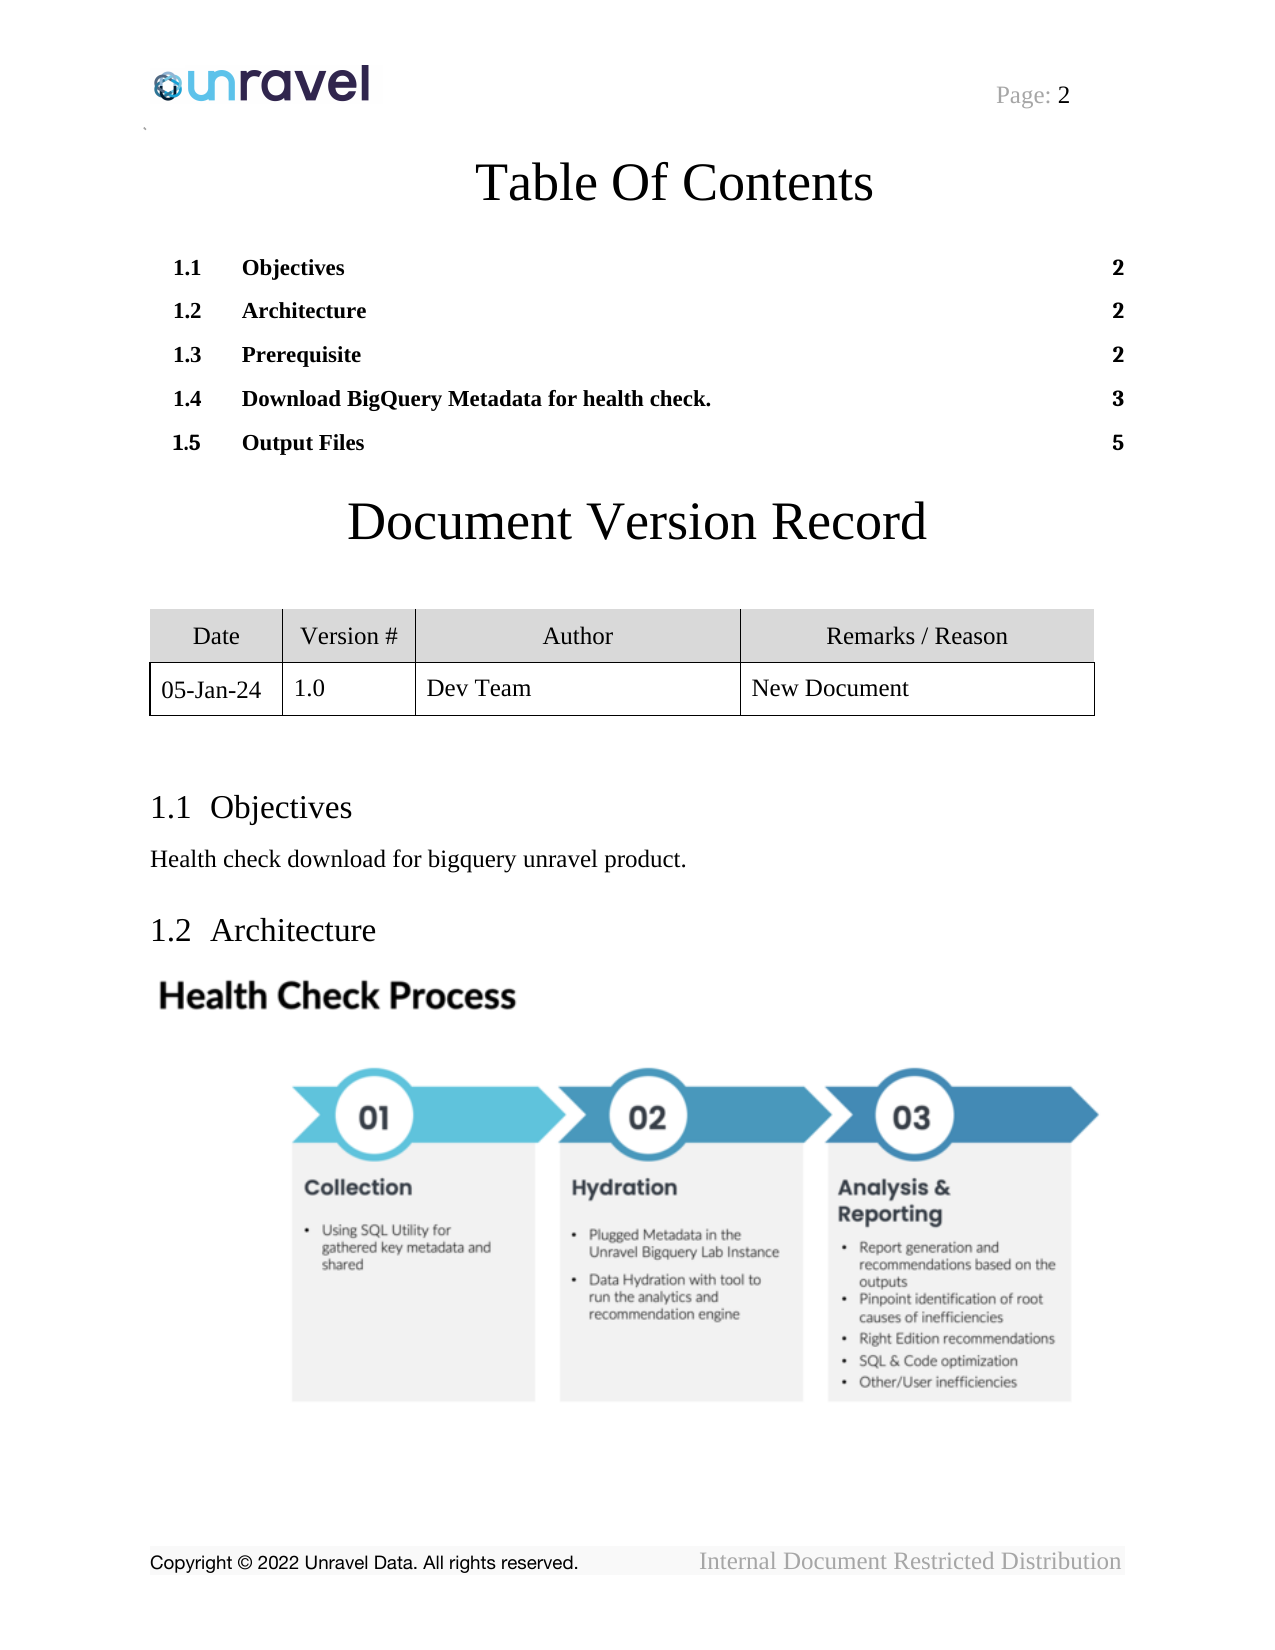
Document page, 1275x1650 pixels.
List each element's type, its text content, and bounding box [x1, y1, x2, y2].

table_header Author [416, 609, 740, 662]
subtitle Objectives [150, 787, 1125, 826]
text Table Of Contents [225, 150, 1125, 212]
table_cell 1.0 [283, 663, 415, 715]
table_cell Dev Team [416, 663, 740, 715]
table_header Remarks / Reason [741, 609, 1094, 662]
subtitle Architecture [150, 910, 1125, 948]
table_cell 05-Jan-24 [151, 663, 282, 715]
text Health check download for bigquery unravel product. [150, 844, 1125, 872]
picture [150, 966, 1125, 1411]
picture [150, 65, 384, 104]
table_header Date [150, 609, 282, 662]
table_cell New Document [741, 663, 1094, 715]
text Document Version Record [150, 489, 1125, 551]
table_header Version # [283, 609, 415, 662]
